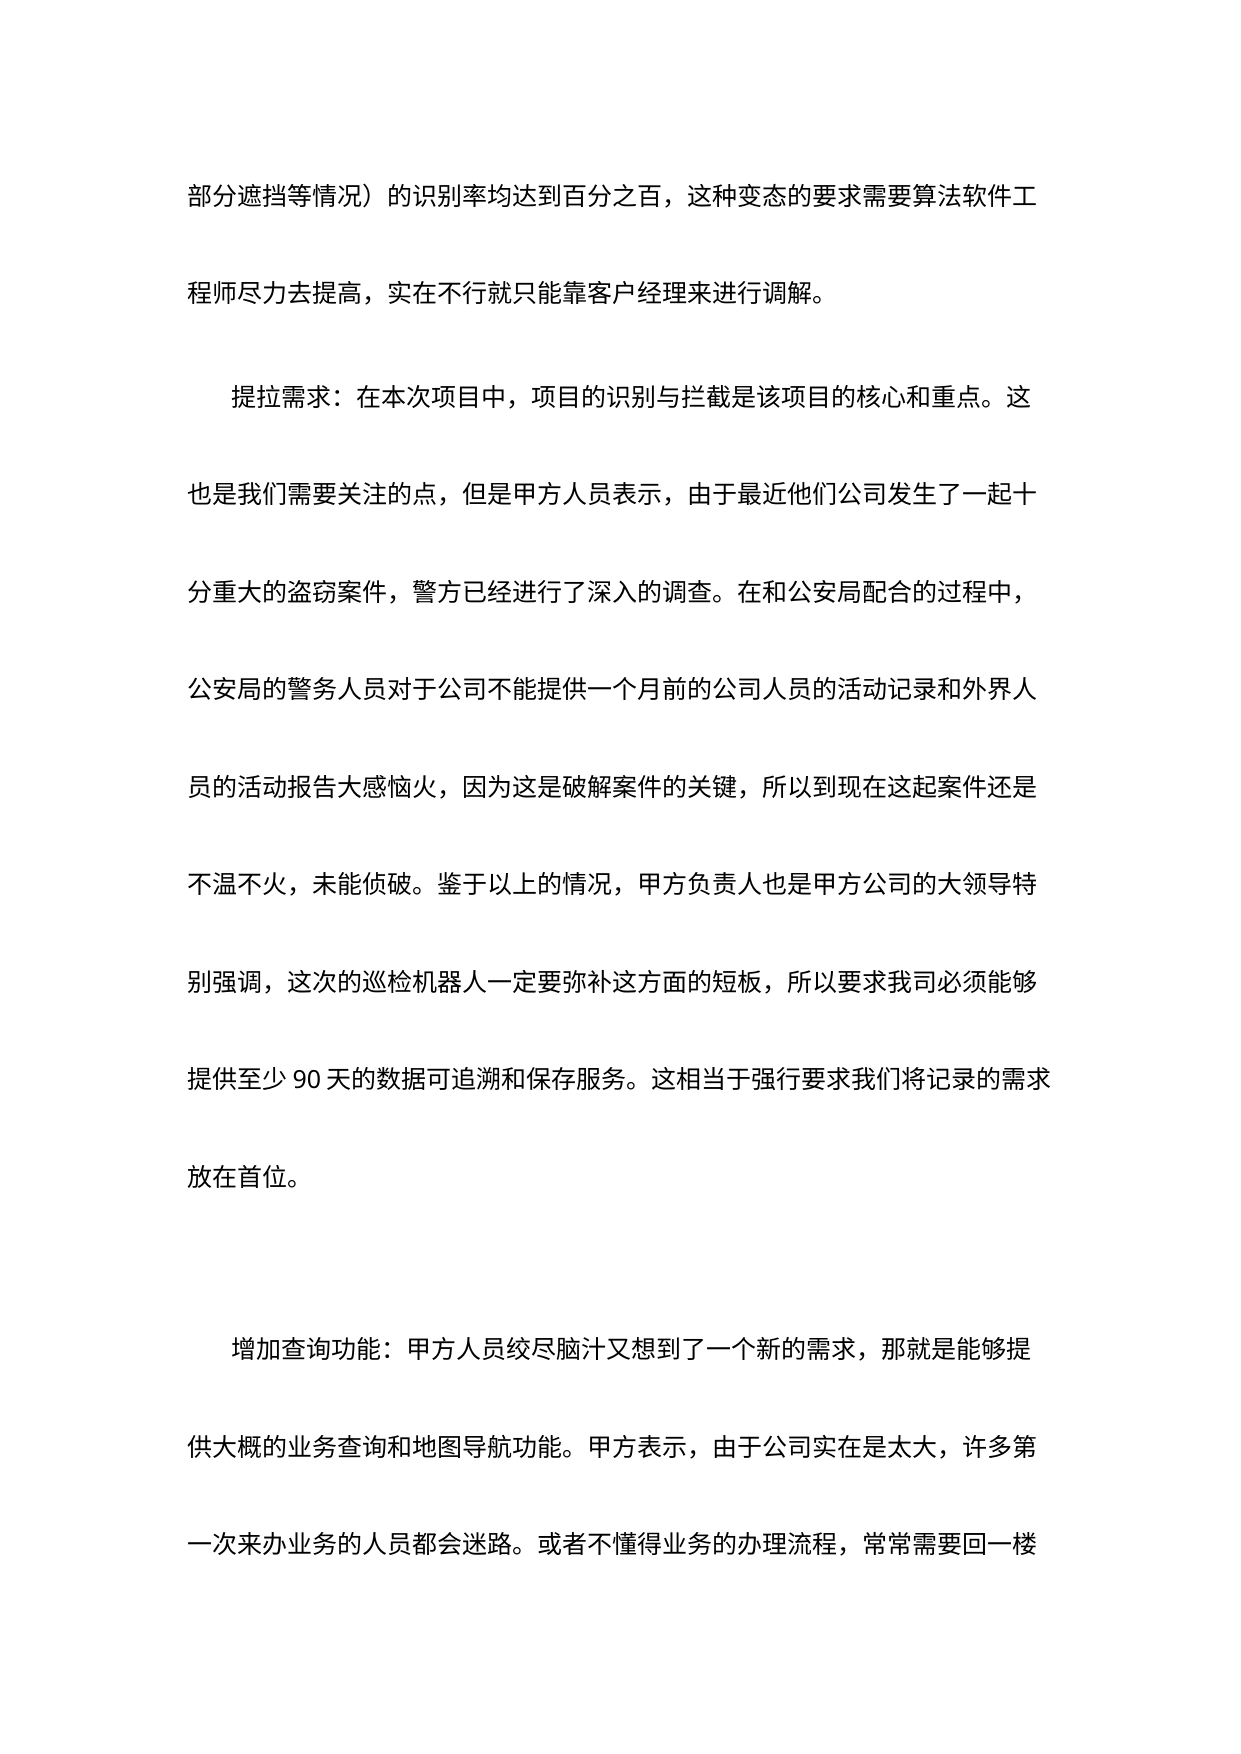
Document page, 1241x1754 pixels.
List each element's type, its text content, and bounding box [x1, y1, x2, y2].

text ​ 提拉需求：在本次项目中，项目的识别与拦截是该项目的核心和重点。这也是我们需要关注的点，但是甲方人员表示，由于最近他们公司发生了一起十分重大的盗窃案件，警方已经进行了深入的调查。在和公安局配合的过程中，公安局的警务人员对于公司不能提供一个月前的公司人员的活动记录和外界人员的活动报告大感恼火，因为这是破解案件的关键，所以到现在这起案件还是不温不火，未能侦破。鉴于以上的情况，甲方负责人也是甲方公司的大领导特别强调，这次的巡检机器人一定要弥补这方面的短板，所以要求我司必须能够提供至少90天的数据可追溯和保存服务。这相当于强行要求我们将记录的需求放在首位。 [187, 363, 1053, 1208]
